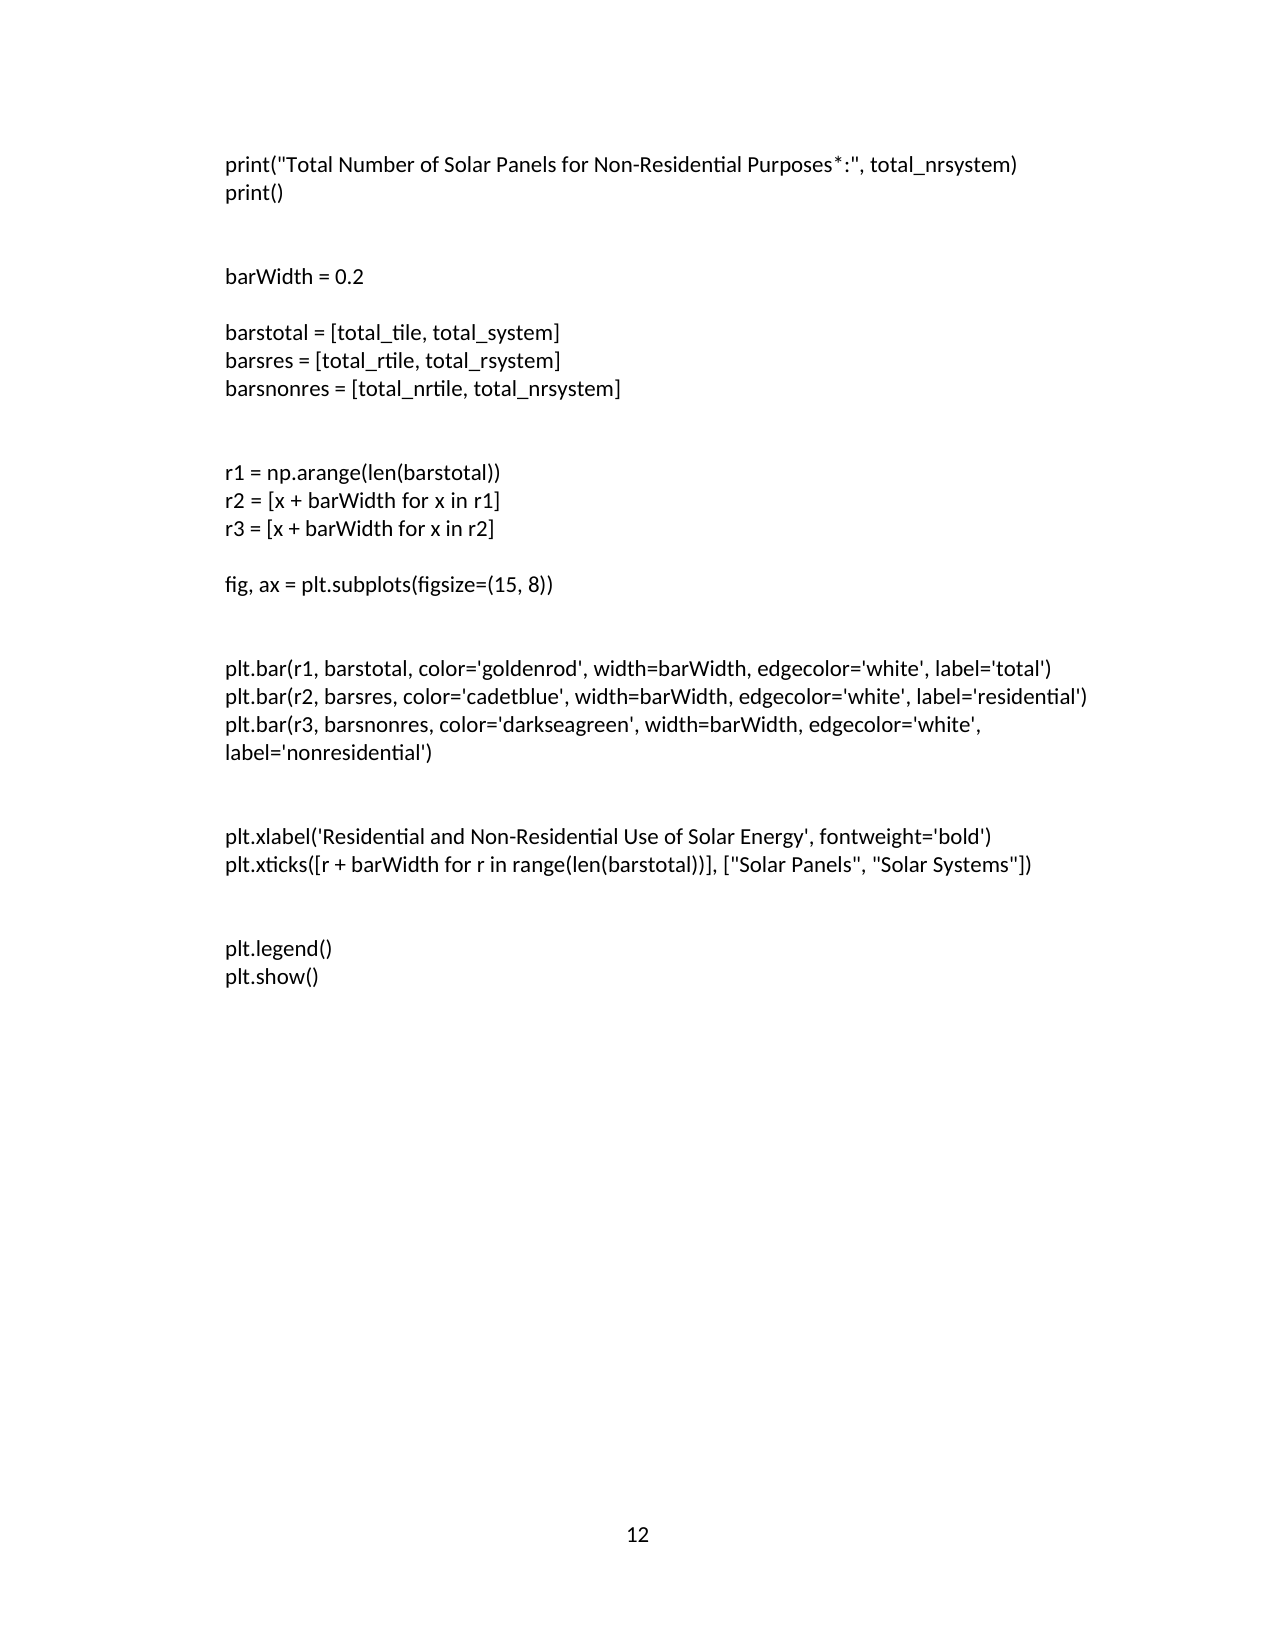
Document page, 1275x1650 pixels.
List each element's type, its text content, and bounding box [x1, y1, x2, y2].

text barstotal = [total_tile, total_system] barsres = [total_rtile, total_rsystem] barsnonres = [total_nrtile, total_nrsystem] [225, 318, 624, 402]
text fig, ax = plt.subplots(figsize=(15, 8)) [225, 570, 1210, 598]
text plt.bar(r1, barstotal, color='goldenrod', width=barWidth, edgecolor='white', label='total') plt.bar(r2, barsres, color='cadetblue', width=barWidth, edgecolor='white', label='residential') plt.bar(r3, barsnonres, color='darkseagreen', width=barWidth, edgecolor='white', label='nonresidential') [225, 654, 1091, 766]
text plt.legend() plt.show() [225, 934, 335, 990]
text print("Total Number of Solar Panels for Non-Residential Purposes*:", total_nrsystem) print() [225, 150, 1021, 206]
text r1 = np.arange(len(barstotal)) r2 = [x + barWidth for x in r1] r3 = [x + barWidth for x in r2] [225, 458, 501, 542]
text plt.xlabel('Residential and Non-Residential Use of Solar Energy', fontweight='bold') plt.xticks([r + barWidth for r in range(len(barstotal))], ["Solar Panels", "Solar Systems"]) [225, 822, 1036, 878]
text barWidth = 0.2 [225, 262, 1210, 290]
